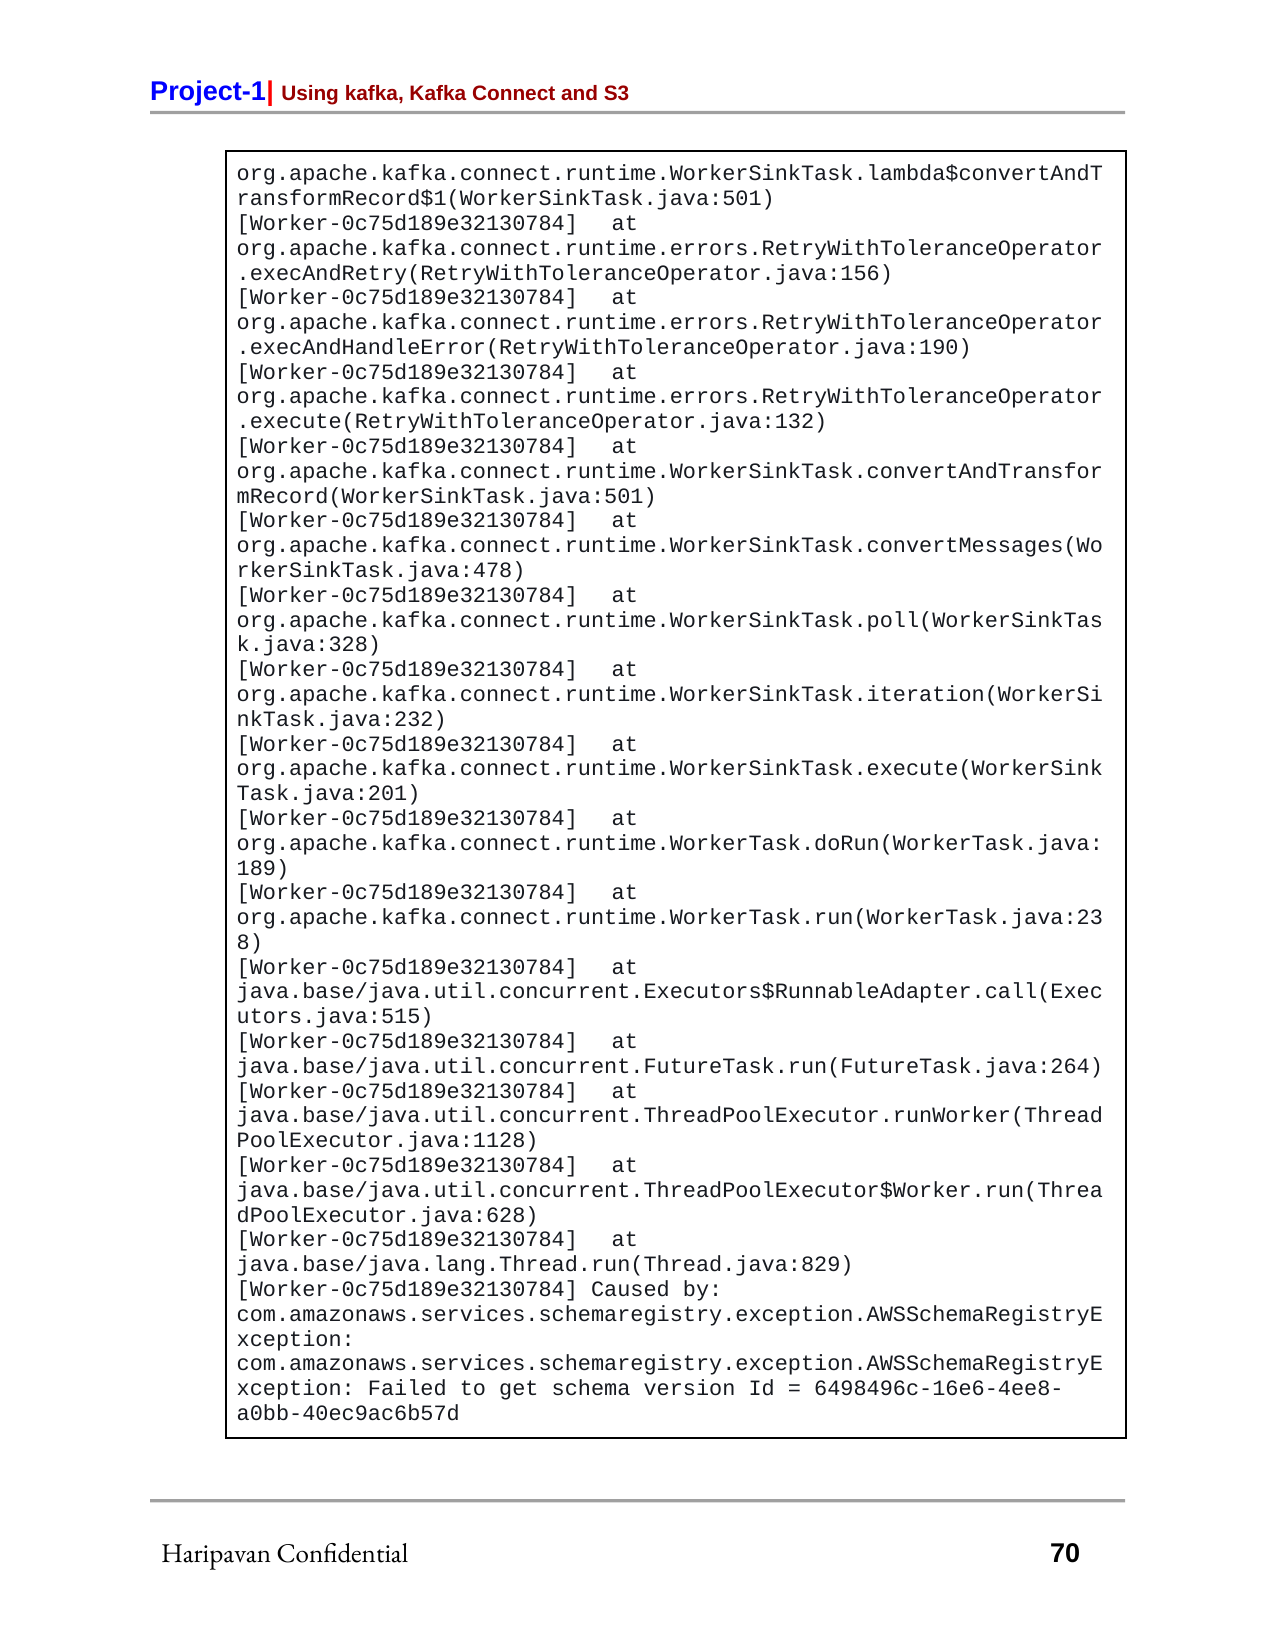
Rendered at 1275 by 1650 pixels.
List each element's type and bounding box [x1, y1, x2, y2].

table_header [227, 152, 1125, 1437]
